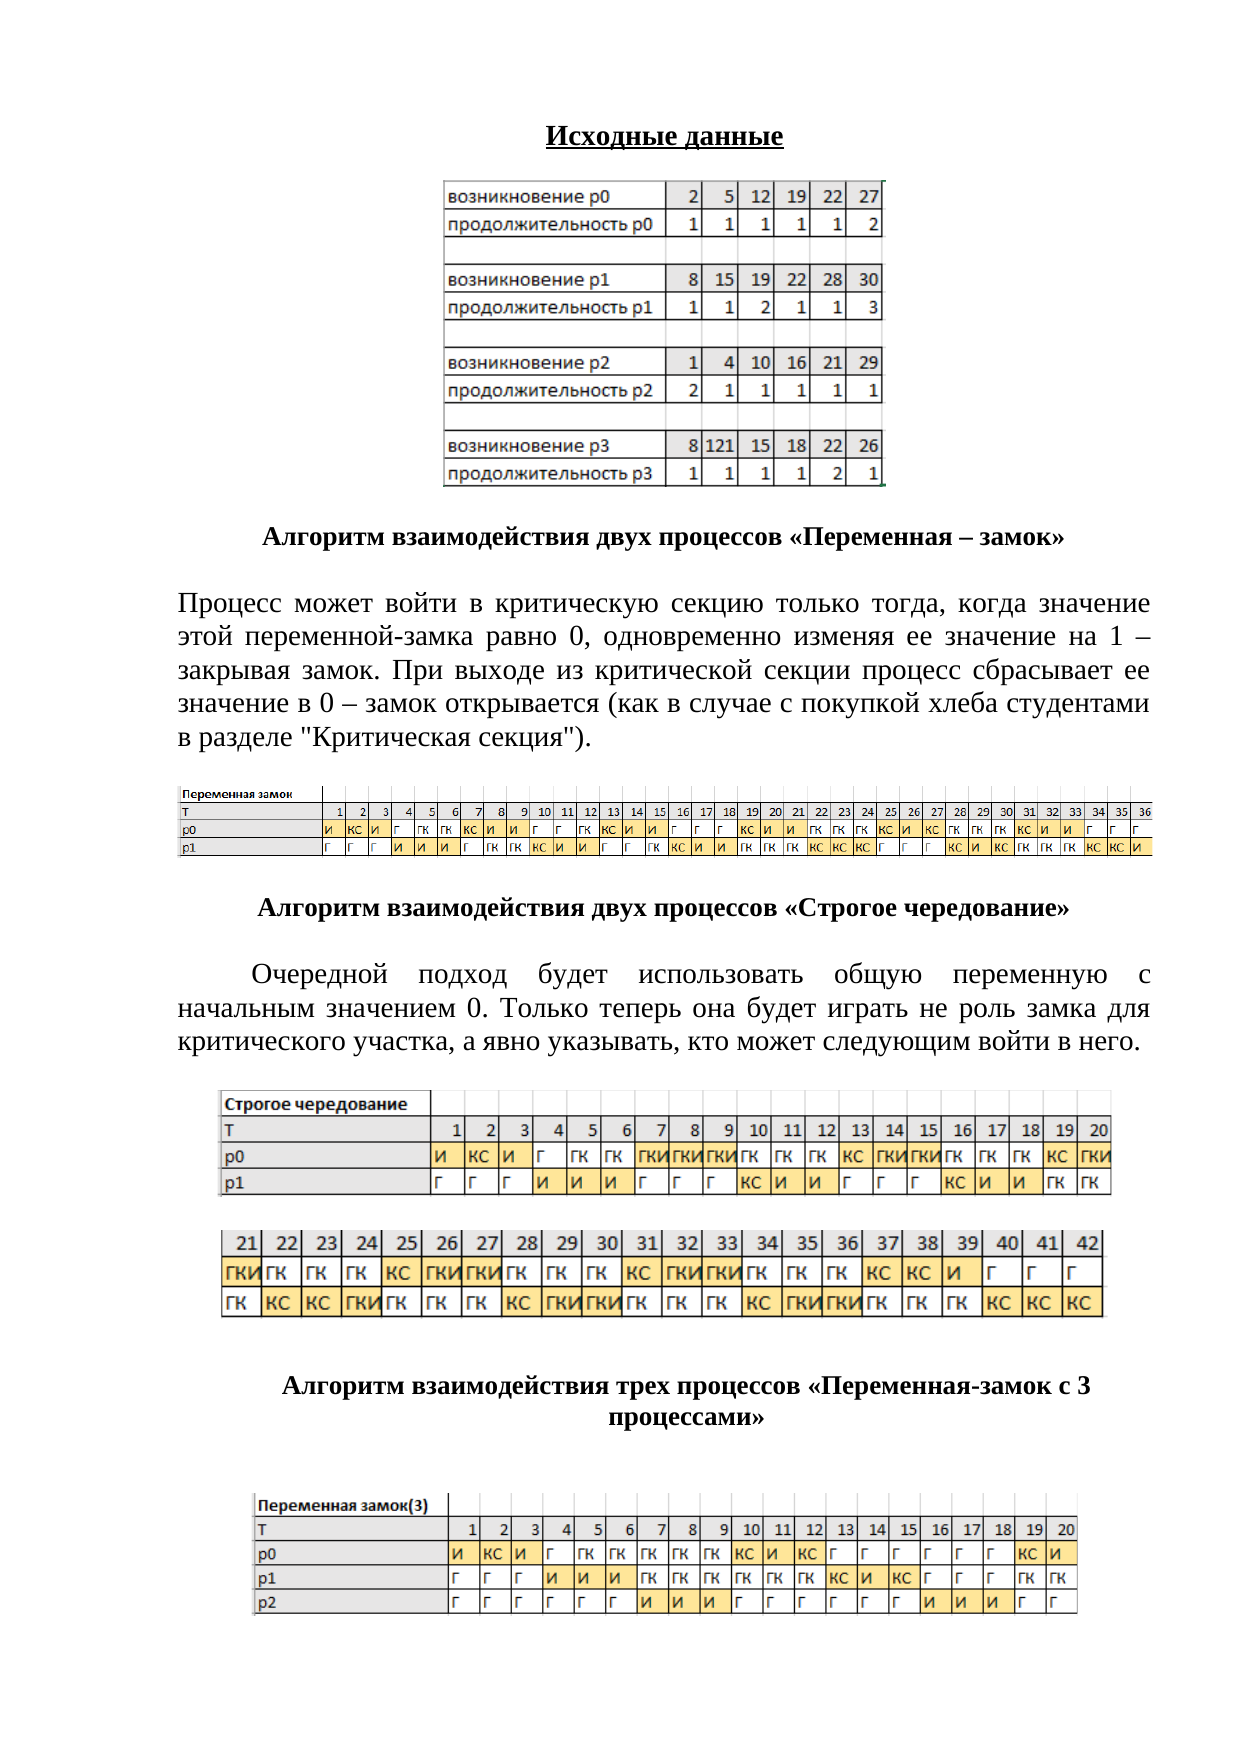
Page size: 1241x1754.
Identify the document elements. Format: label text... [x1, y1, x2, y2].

text Алгоритм взаимодействия двух процессов «Строгое чередование» [176, 892, 1152, 923]
picture [221, 1230, 1108, 1319]
text Исходные данные [177, 118, 1152, 152]
text Процесс может войти в критическую секцию только тогда, когда значение этой переменной-замка равно 0, одновременно изменяя ее значение на 1 – закрывая замок. При выходе из критической секции процесс сбрасывает ее значение в 0 – замок открывается (как в случае с покупкой хлеба студентами в разделе "Критическая секция"). [177, 585, 1152, 753]
text Алгоритм взаимодействия двух процессов «Переменная – замок» [176, 520, 1152, 551]
picture [177, 786, 1153, 858]
picture [443, 180, 886, 487]
picture [251, 1493, 1078, 1616]
picture [217, 1090, 1112, 1197]
text Очередной подход будет использовать общую переменную с начальным значением 0. Только теперь она будет играть не роль замка для критического участка, а явно указывать, кто может следующим войти в него. [177, 956, 1152, 1057]
text Алгоритм взаимодействия трех процессов «Переменная-замок с 3 процессами» [222, 1369, 1152, 1432]
